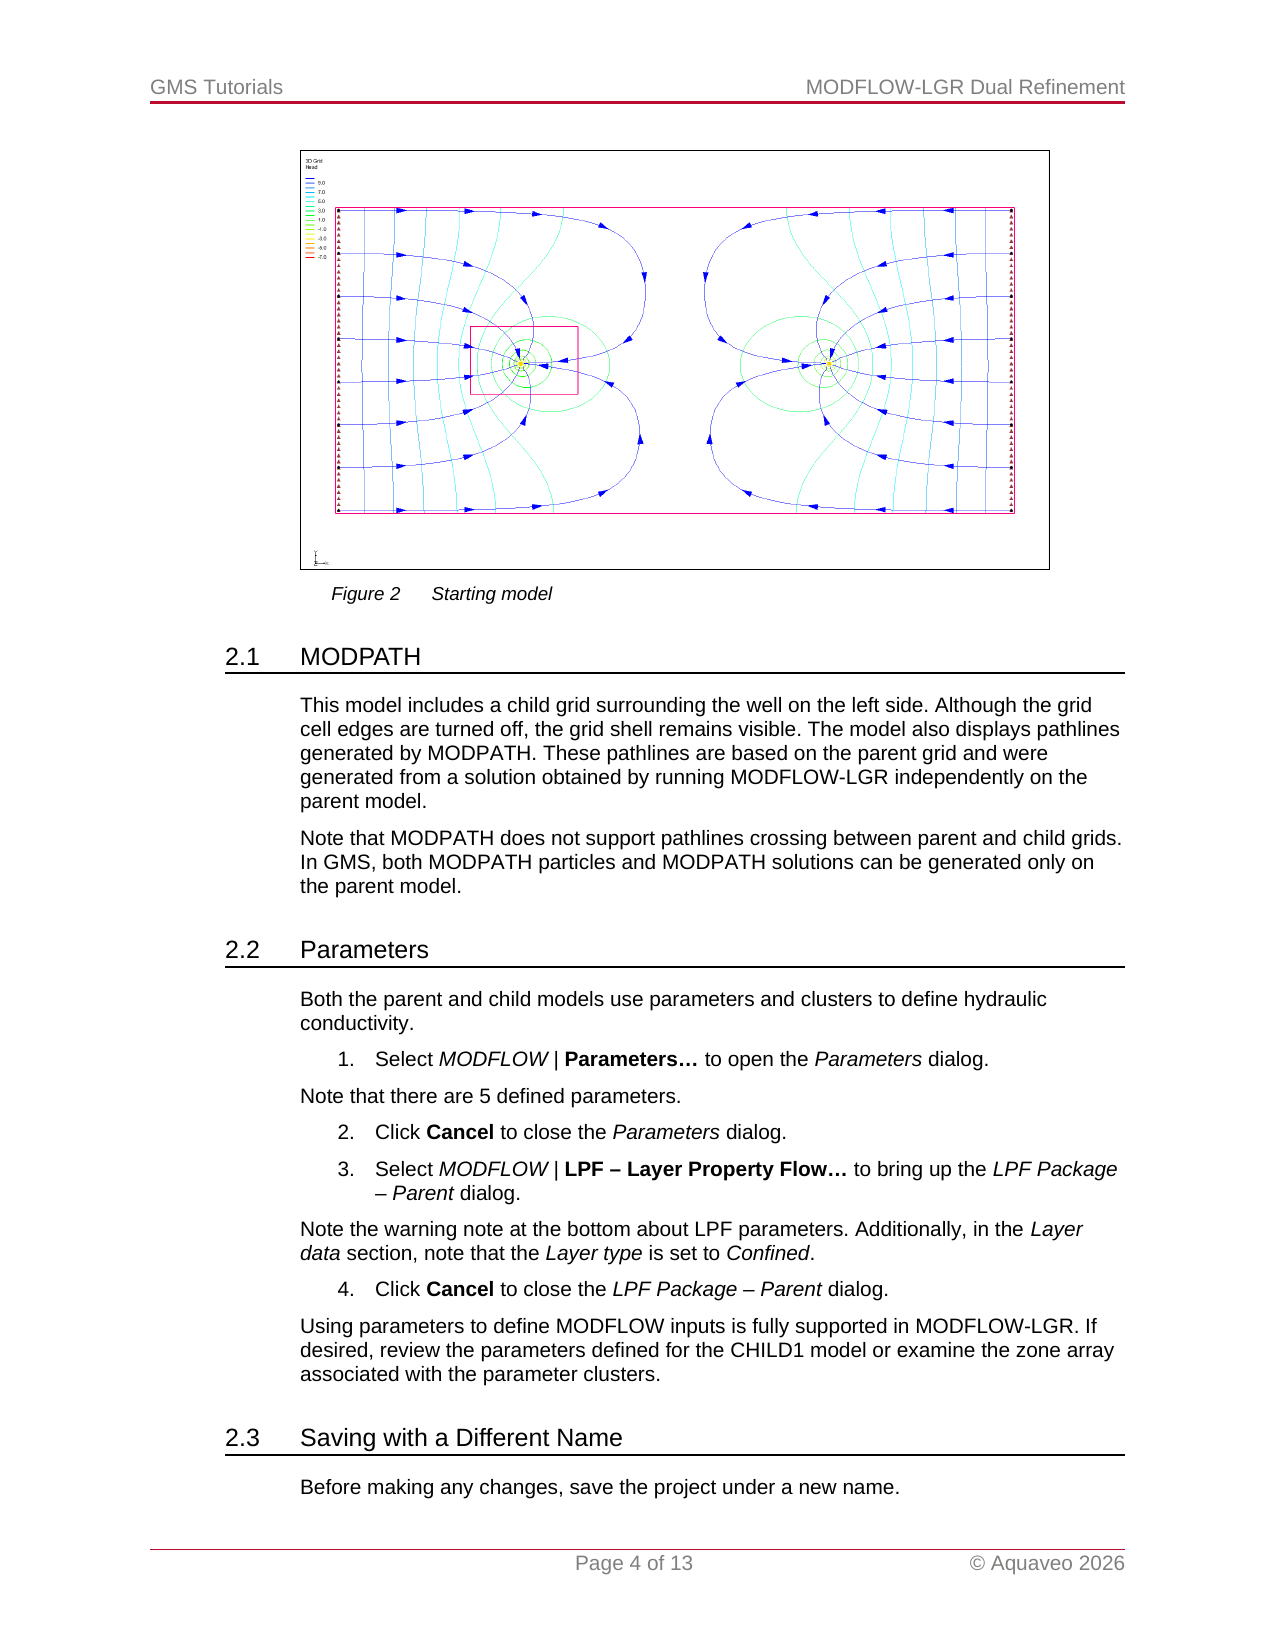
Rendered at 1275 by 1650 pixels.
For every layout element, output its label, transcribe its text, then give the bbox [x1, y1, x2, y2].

list Select MODFLOW | Parameters… to open the Parameters dialog. [337, 1047, 1125, 1071]
subtitle Parameters [225, 935, 1125, 966]
subtitle MODPATH [225, 642, 1125, 672]
text Using parameters to define MODFLOW inputs is fully supported in MODFLOW-LGR. If desired, review the parameters defined for the CHILD1 model or examine the zone array associated with the parameter clusters. [300, 1314, 1125, 1386]
picture [301, 151, 1049, 569]
text Note that MODPATH does not support pathlines crossing between parent and child grids. In GMS, both MODPATH particles and MODPATH solutions can be generated only on the parent model. [300, 826, 1125, 897]
list Click Cancel to close the LPF Package – Parent dialog. [337, 1277, 1125, 1301]
subtitle Saving with a Different Name [225, 1423, 1125, 1454]
text This model includes a child grid surrounding the well on the left side. Although the grid cell edges are turned off, the grid shell remains visible. The model also displays pathlines generated by MODPATH. These pathlines are based on the parent grid and were generated from a solution obtained by running MODFLOW-LGR independently on the parent model. [300, 693, 1125, 813]
text Before making any changes, save the project under a new name. [300, 1475, 1125, 1499]
list Select MODFLOW | LPF – Layer Property Flow… to bring up the LPF Package – Parent dialog. [337, 1156, 1125, 1204]
text Both the parent and child models use parameters and clusters to define hydraulic conductivity. [300, 987, 1125, 1034]
text Note the warning note at the bottom about LPF parameters. Additionally, in the Layer data section, note that the Layer type is set to Confined. [300, 1217, 1125, 1265]
text Figure 2 Starting model [300, 582, 1125, 604]
text Note that there are 5 defined parameters. [300, 1083, 1125, 1107]
list Click Cancel to close the Parameters dialog. [337, 1120, 1125, 1144]
